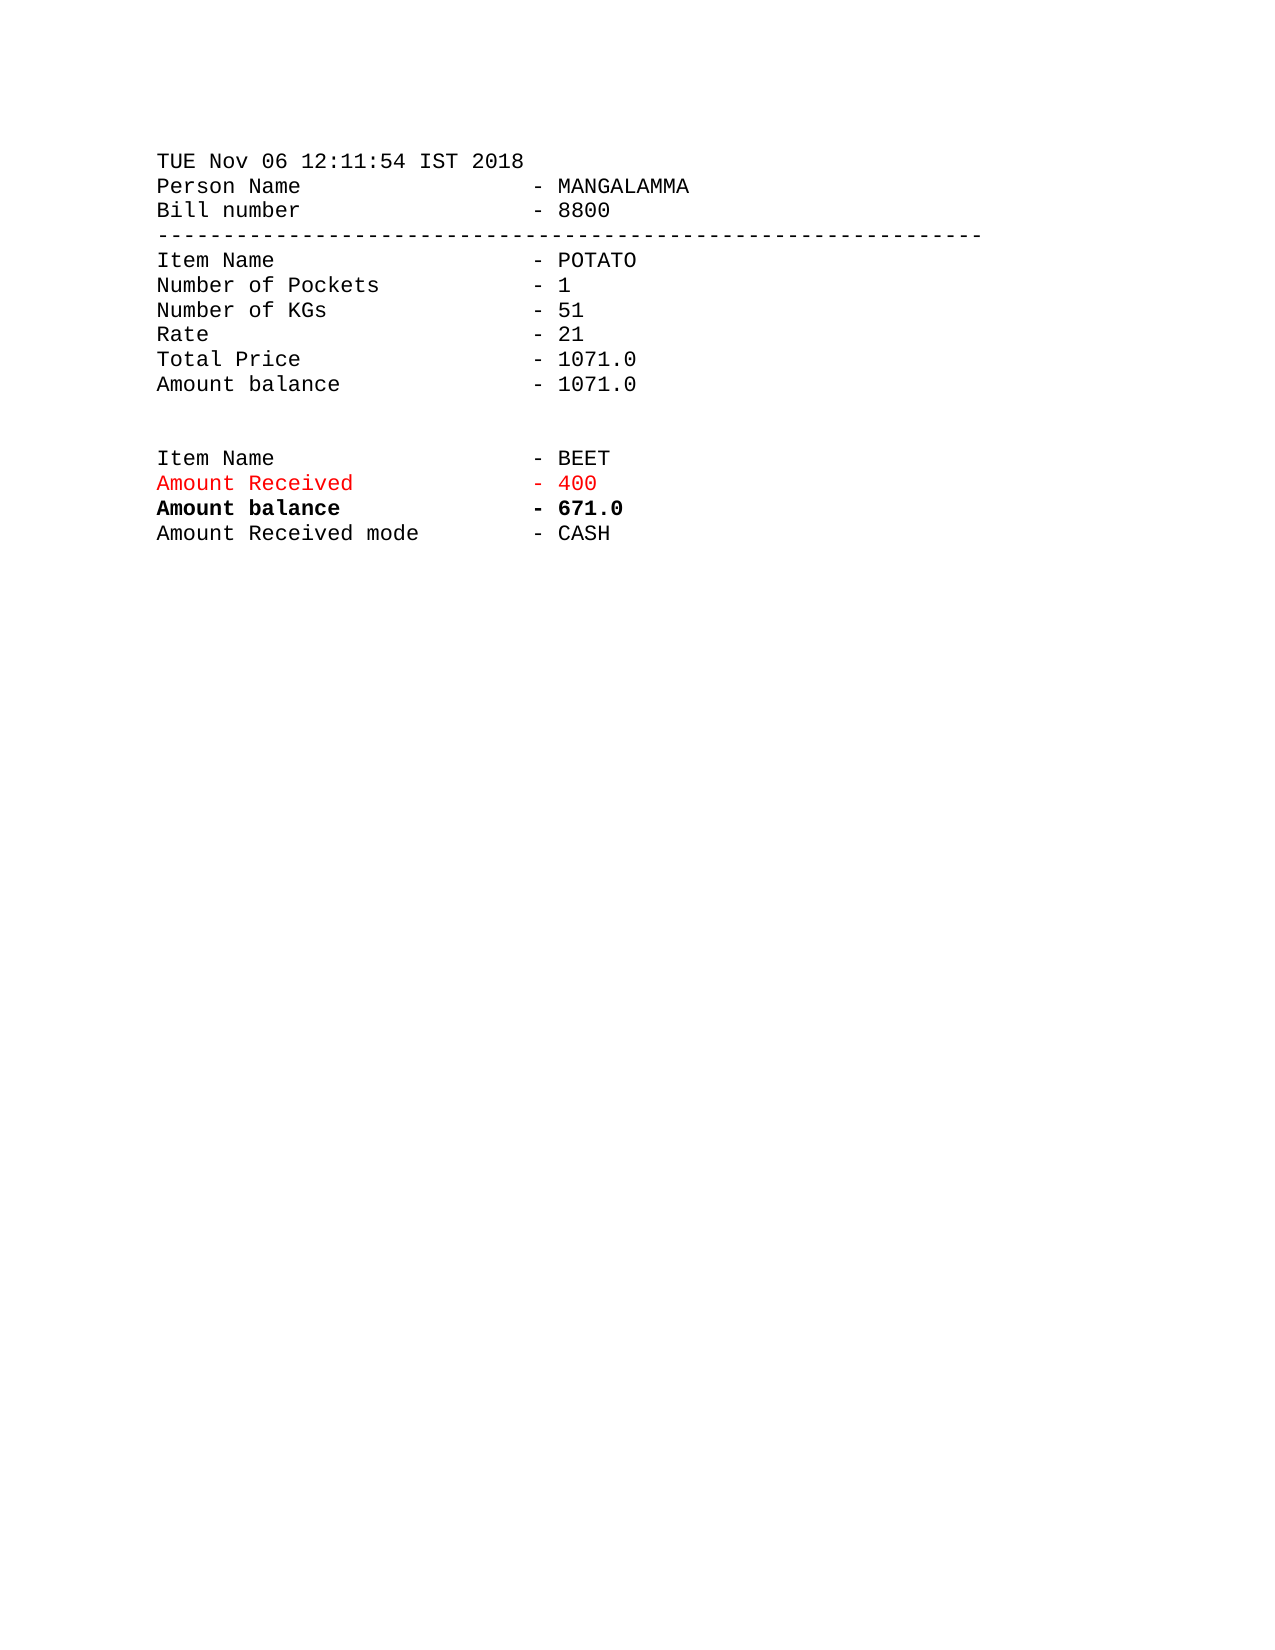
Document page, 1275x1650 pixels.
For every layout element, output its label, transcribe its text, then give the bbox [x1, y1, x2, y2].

text Total Price - 1071.0 [156, 348, 1118, 373]
text Item Name - POTATO [156, 249, 1118, 274]
text --------------------------------------------------------------- [156, 224, 1118, 249]
text Amount Received - 400 [156, 472, 1118, 497]
text Amount balance - 671.0 [156, 497, 1118, 522]
text Rate - 21 [156, 323, 1118, 348]
text Amount Received mode - CASH [156, 522, 1118, 547]
text TUE Nov 06 12:11:54 IST 2018 [156, 150, 1118, 175]
text Number of Pockets - 1 [156, 274, 1118, 299]
text Person Name - MANGALAMMA [156, 175, 1118, 199]
text Item Name - BEET [156, 447, 1118, 472]
text Number of KGs - 51 [156, 299, 1118, 323]
text Bill number - 8800 [156, 199, 1118, 224]
text Amount balance - 1071.0 [156, 373, 1118, 398]
